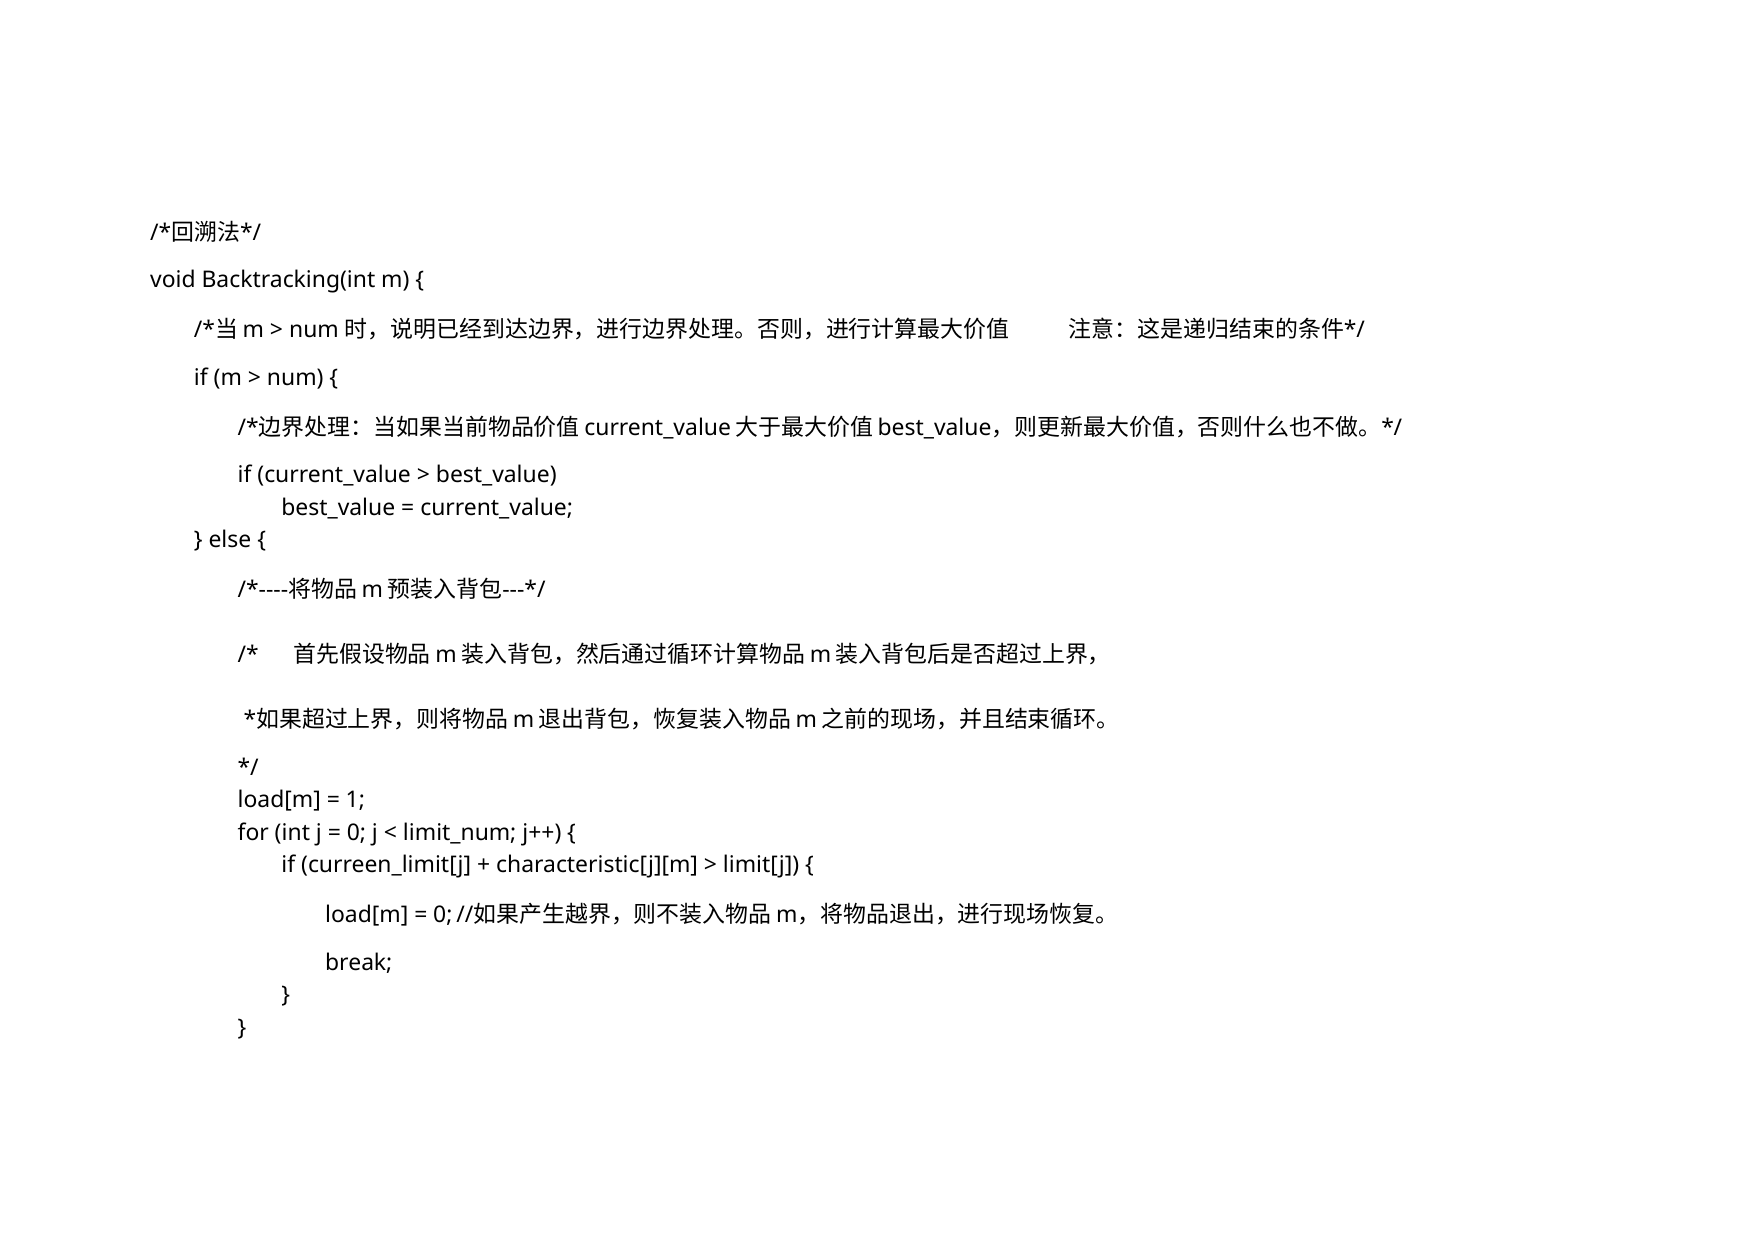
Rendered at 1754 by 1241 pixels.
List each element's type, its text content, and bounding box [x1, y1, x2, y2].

text } [150, 978, 1604, 1010]
text /*边界处理：当如果当前物品价值current_value大于最大价值best_value，则更新最大价值，否则什么也不做。*/ [150, 393, 1604, 458]
text /*当m > num 时，说明已经到达边界，进行边界处理。否则，进行计算最大价值 注意：这是递归结束的条件*/ [150, 295, 1604, 360]
text for (int j = 0; j < limit_num; j++) { [150, 815, 1604, 848]
text /* 首先假设物品m装入背包，然后通过循环计算物品m装入背包后是否超过上界， [150, 620, 1604, 685]
text best_value = current_value; [150, 490, 1604, 523]
text load[m] = 1; [150, 783, 1604, 815]
text /*回溯法*/ [150, 198, 1604, 263]
text } [150, 1010, 1604, 1043]
text if (m > num) { [150, 360, 1604, 393]
text /*----将物品m预装入背包---*/ [150, 555, 1604, 620]
text load[m] = 0; //如果产生越界，则不装入物品m，将物品退出，进行现场恢复。 [150, 880, 1604, 945]
text } else { [150, 523, 1604, 555]
text */ [150, 750, 1604, 783]
text break; [150, 945, 1604, 978]
text if (curreen_limit[j] + characteristic[j][m] > limit[j]) { [150, 848, 1604, 880]
text void Backtracking(int m) { [150, 263, 1604, 295]
text if (current_value > best_value) [150, 458, 1604, 490]
text *如果超过上界，则将物品m退出背包，恢复装入物品m之前的现场，并且结束循环。 [150, 685, 1604, 750]
